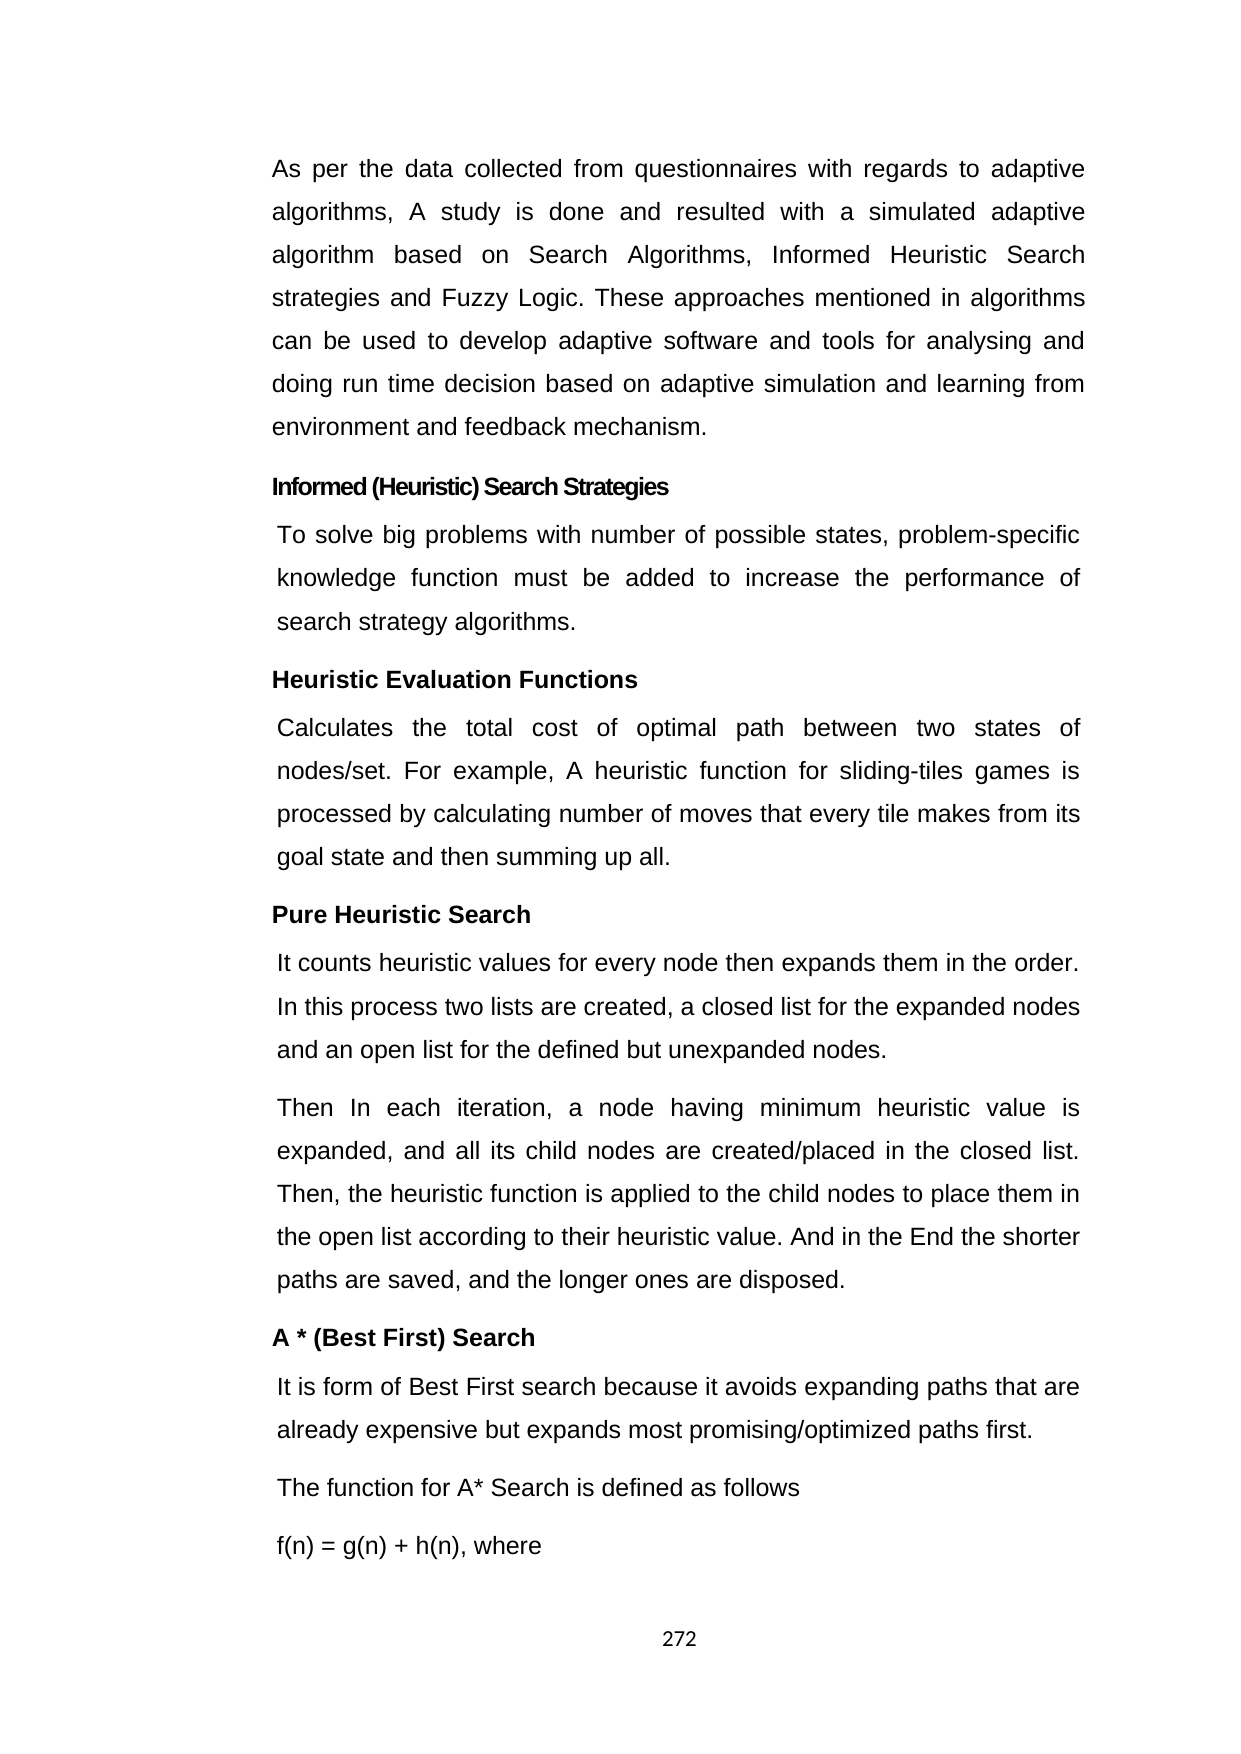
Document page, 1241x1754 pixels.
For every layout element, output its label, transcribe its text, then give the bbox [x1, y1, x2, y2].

text It counts heuristic values for every node then expands them in the order. In this process two lists are created, a closed list for the expanded nodes and an open list for the defined but unexpanded nodes. [277, 948, 1082, 1063]
text f(n) = g(n) + h(n), where [277, 1531, 1082, 1559]
text Then In each iteration, a node having minimum heuristic value is expanded, and all its child nodes are created/placed in the closed list. Then, the heuristic function is applied to the child nodes to place them in the open list according to their heuristic value. And in the End the shorter paths are saved, and the longer ones are disposed. [277, 1093, 1082, 1294]
text A * (Best First) Search [272, 1323, 1082, 1352]
text It is form of Best First search because it avoids expanding paths that are already expensive but expands most promising/optimized paths first. [277, 1371, 1082, 1443]
text Pure Heuristic Search [272, 900, 1082, 929]
text Calculates the total cost of optimal path between two states of nodes/set. For example, A heuristic function for sliding-tiles games is processed by calculating number of moves that every tile makes from its goal state and then summing up all. [277, 713, 1082, 871]
text Heuristic Evaluation Functions [272, 664, 1082, 693]
text To solve big problems with number of possible states, problem-specific knowledge function must be added to increase the performance of search strategy algorithms. [277, 520, 1082, 635]
text The function for A* Search is defined as follows [277, 1473, 1082, 1501]
text Informed (Heuristic) Search Strategies [272, 472, 1082, 501]
